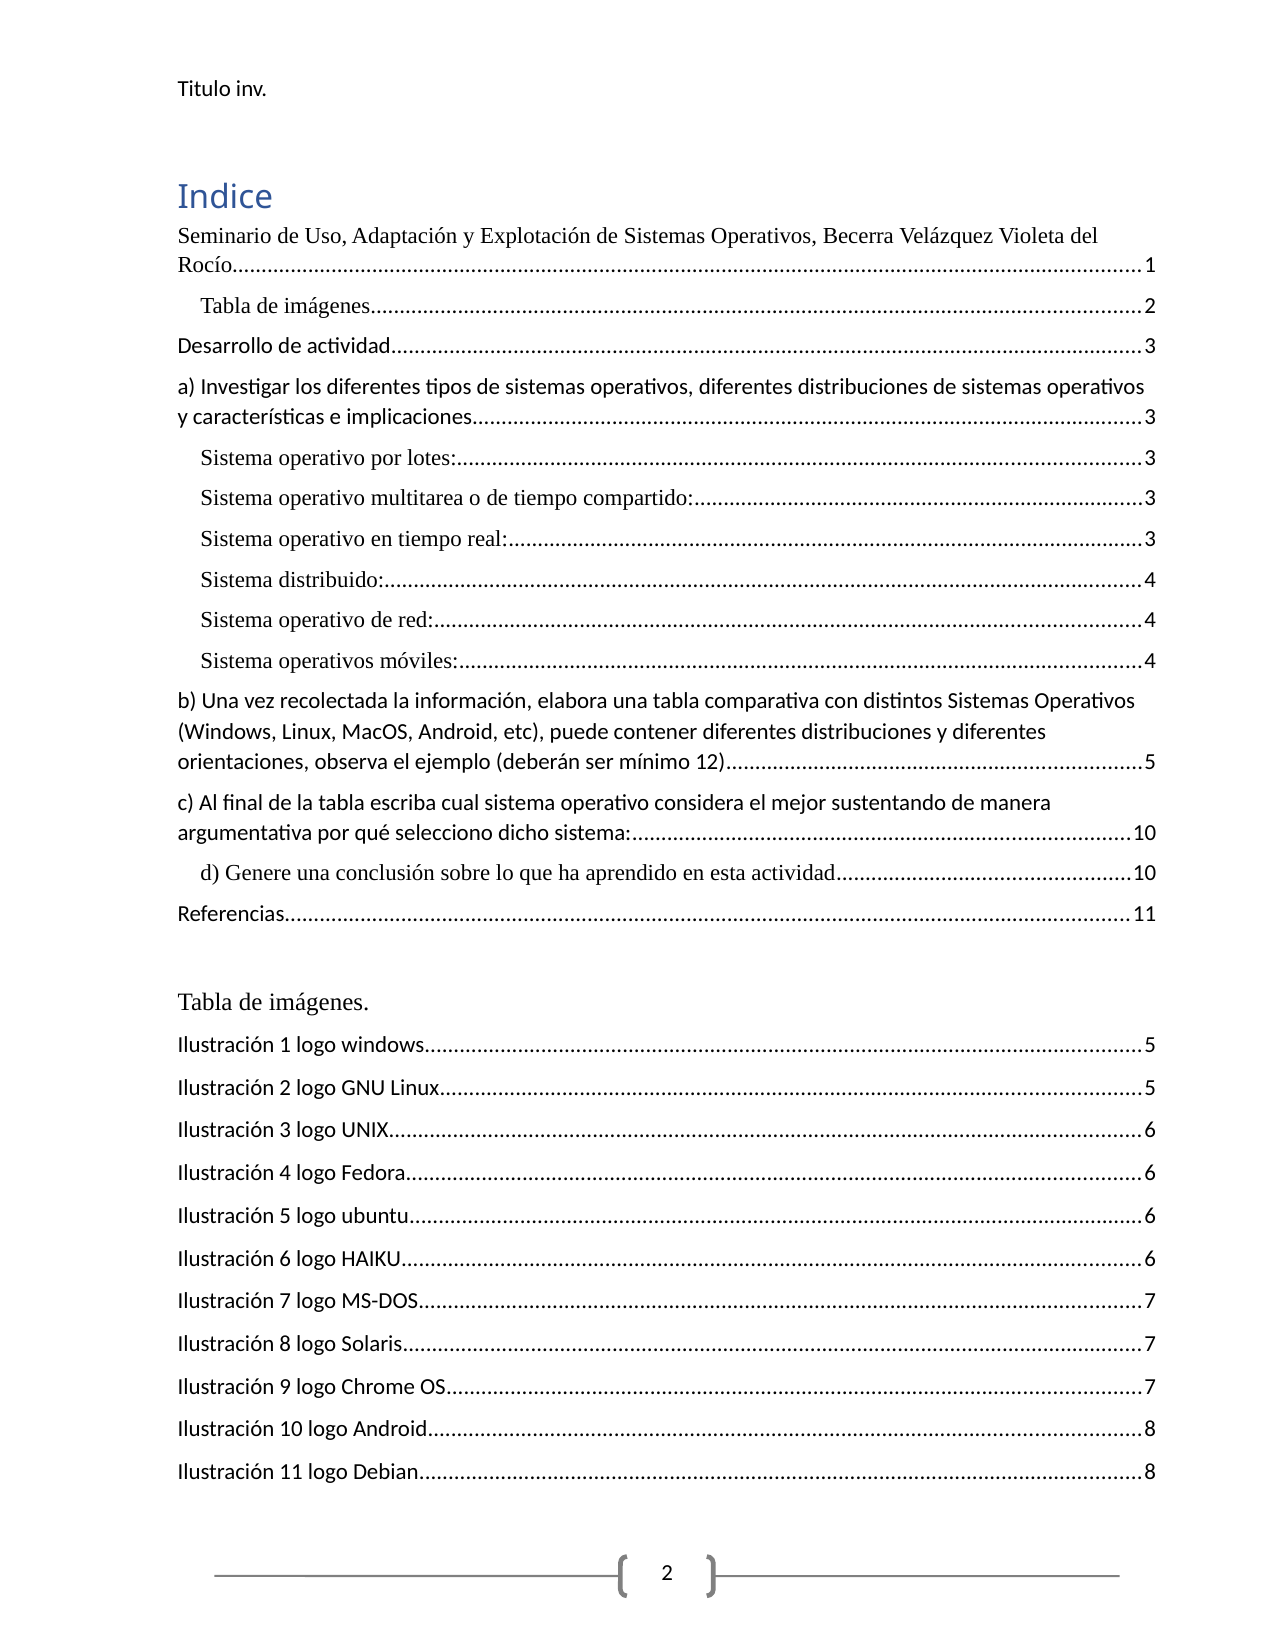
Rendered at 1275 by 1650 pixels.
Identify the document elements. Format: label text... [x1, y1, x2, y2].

text Ilustración 1 logo windows 5 [177, 1030, 1157, 1058]
subtitle Tabla de imágenes. [177, 987, 1157, 1015]
text Ilustración 11 logo Debian 8 [177, 1457, 1157, 1485]
text Ilustración 10 logo Android 8 [177, 1414, 1157, 1442]
text Ilustración 4 logo Fedora 6 [177, 1158, 1157, 1186]
text Ilustración 2 logo GNU Linux 5 [177, 1073, 1157, 1101]
text Ilustración 7 logo MS-DOS 7 [177, 1286, 1157, 1314]
text Ilustración 6 logo HAIKU 6 [177, 1244, 1157, 1272]
text Ilustración 8 logo Solaris 7 [177, 1329, 1157, 1357]
text Ilustración 3 logo UNIX 6 [177, 1116, 1157, 1143]
text Ilustración 5 logo ubuntu 6 [177, 1201, 1157, 1229]
text Ilustración 9 logo Chrome OS 7 [177, 1372, 1157, 1400]
